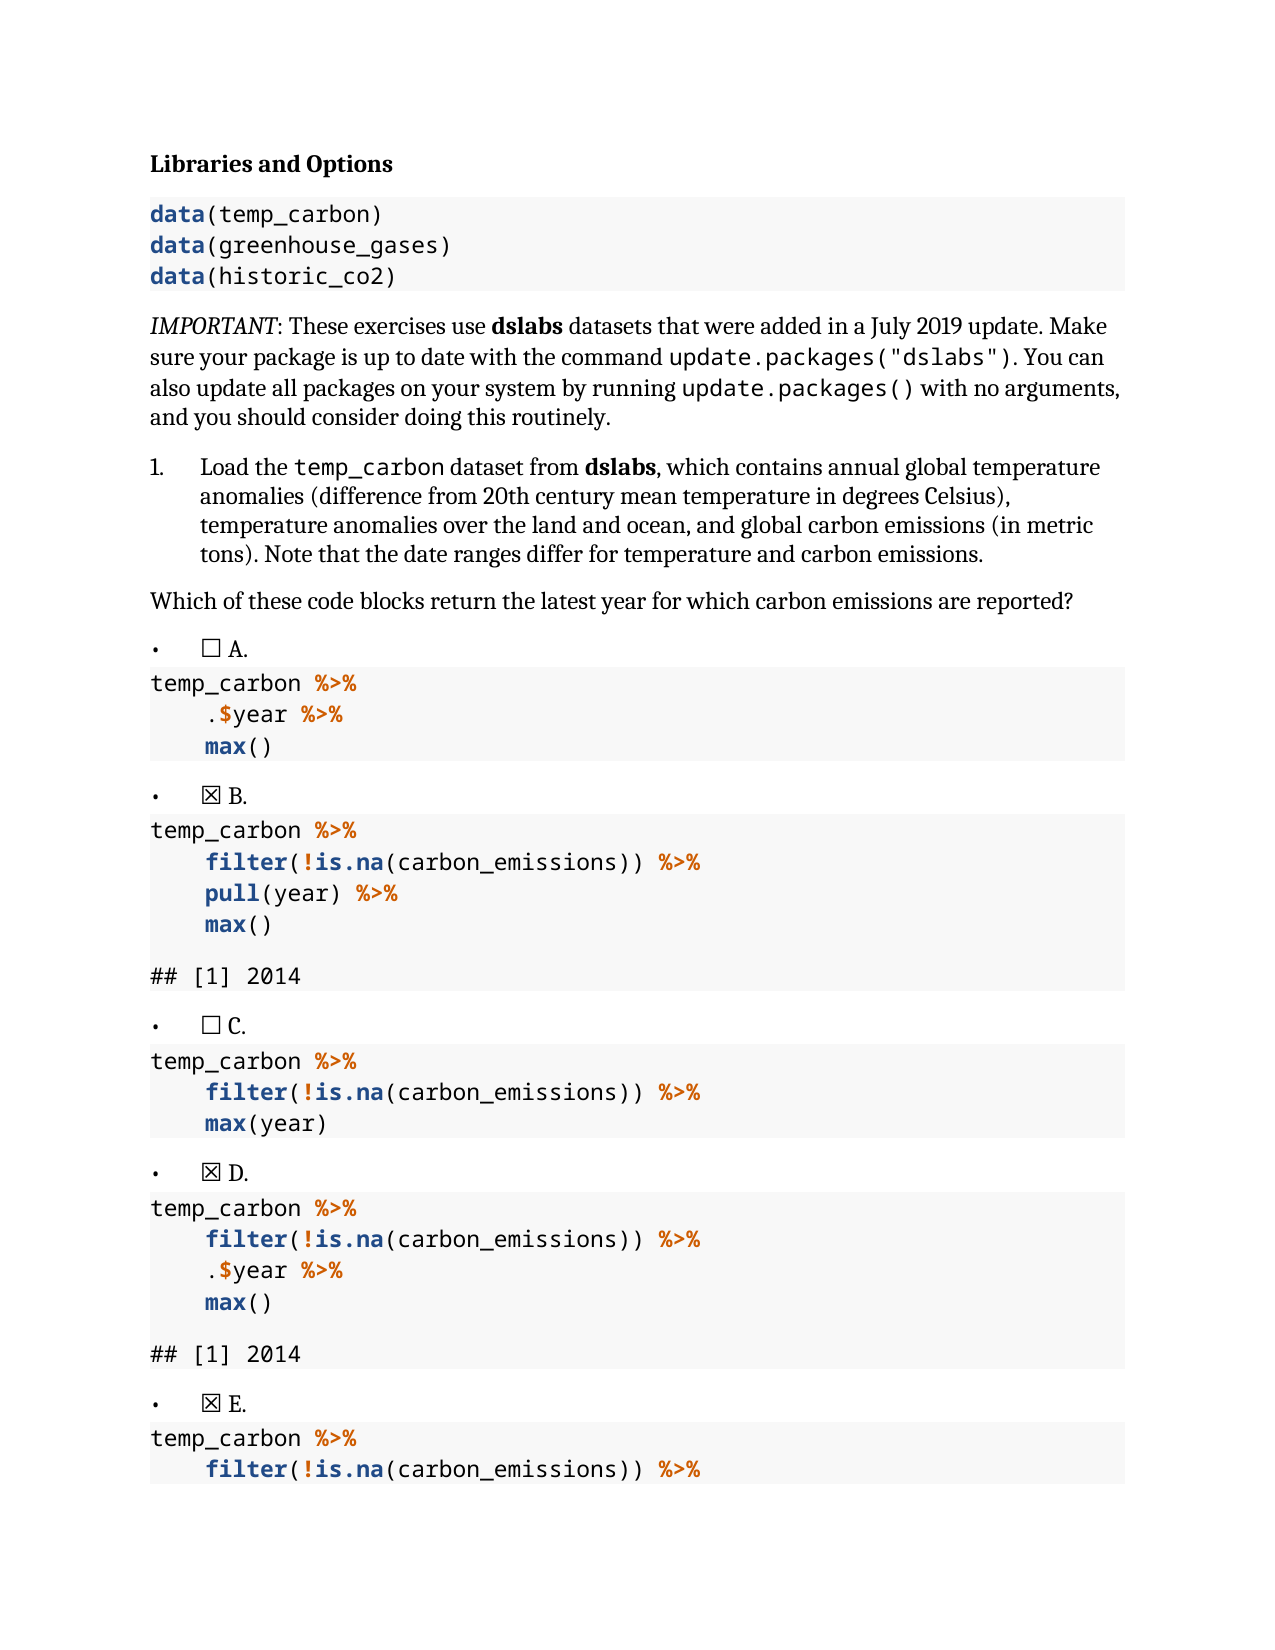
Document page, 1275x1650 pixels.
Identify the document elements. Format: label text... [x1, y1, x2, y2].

text data(temp_carbon) data(greenhouse_gases) data(historic_co2) [150, 197, 1125, 291]
text ## [1] 2014 [150, 960, 1125, 991]
text temp_carbon %>% .$year %>% max() [150, 667, 1125, 761]
text Which of these code blocks return the latest year for which carbon emissions are reported? [150, 587, 1125, 616]
text temp_carbon %>% filter(!is.na(carbon_emissions)) %>% select(year) %>% max() [356, 1422, 1125, 1484]
list ☒ B. [150, 782, 1125, 810]
text ## [1] 2014 [150, 1337, 1125, 1369]
text temp_carbon %>% filter(!is.na(carbon_emissions)) %>% max(year) [150, 1044, 1125, 1138]
text temp_carbon %>% filter(!is.na(carbon_emissions)) %>% .$year %>% max() [274, 1192, 1125, 1317]
text IMPORTANT: These exercises use dslabs datasets that were added in a July 2019 update. Make sure your package is up to date with the command update.packages("dslabs"). You can also update all packages on your system by running update.packages() with no arguments, and you should consider doing this routinely. [150, 312, 1125, 432]
list Load the temp_carbon dataset from dslabs, which contains annual global temperature anomalies (difference from 20th century mean temperature in degrees Celsius), temperature anomalies over the land and ocean, and global carbon emissions (in metric tons). Note that the date ranges differ for temperature and carbon emissions. [150, 451, 1125, 568]
list ☒ D. [150, 1159, 1125, 1188]
list ☐ C. [150, 1012, 1125, 1041]
text Libraries and Options [150, 150, 1125, 179]
list ☒ E. [150, 1389, 1125, 1418]
text temp_carbon %>% filter(!is.na(carbon_emissions)) %>% pull(year) %>% max() [274, 814, 1125, 939]
list ☐ A. [150, 634, 1125, 663]
